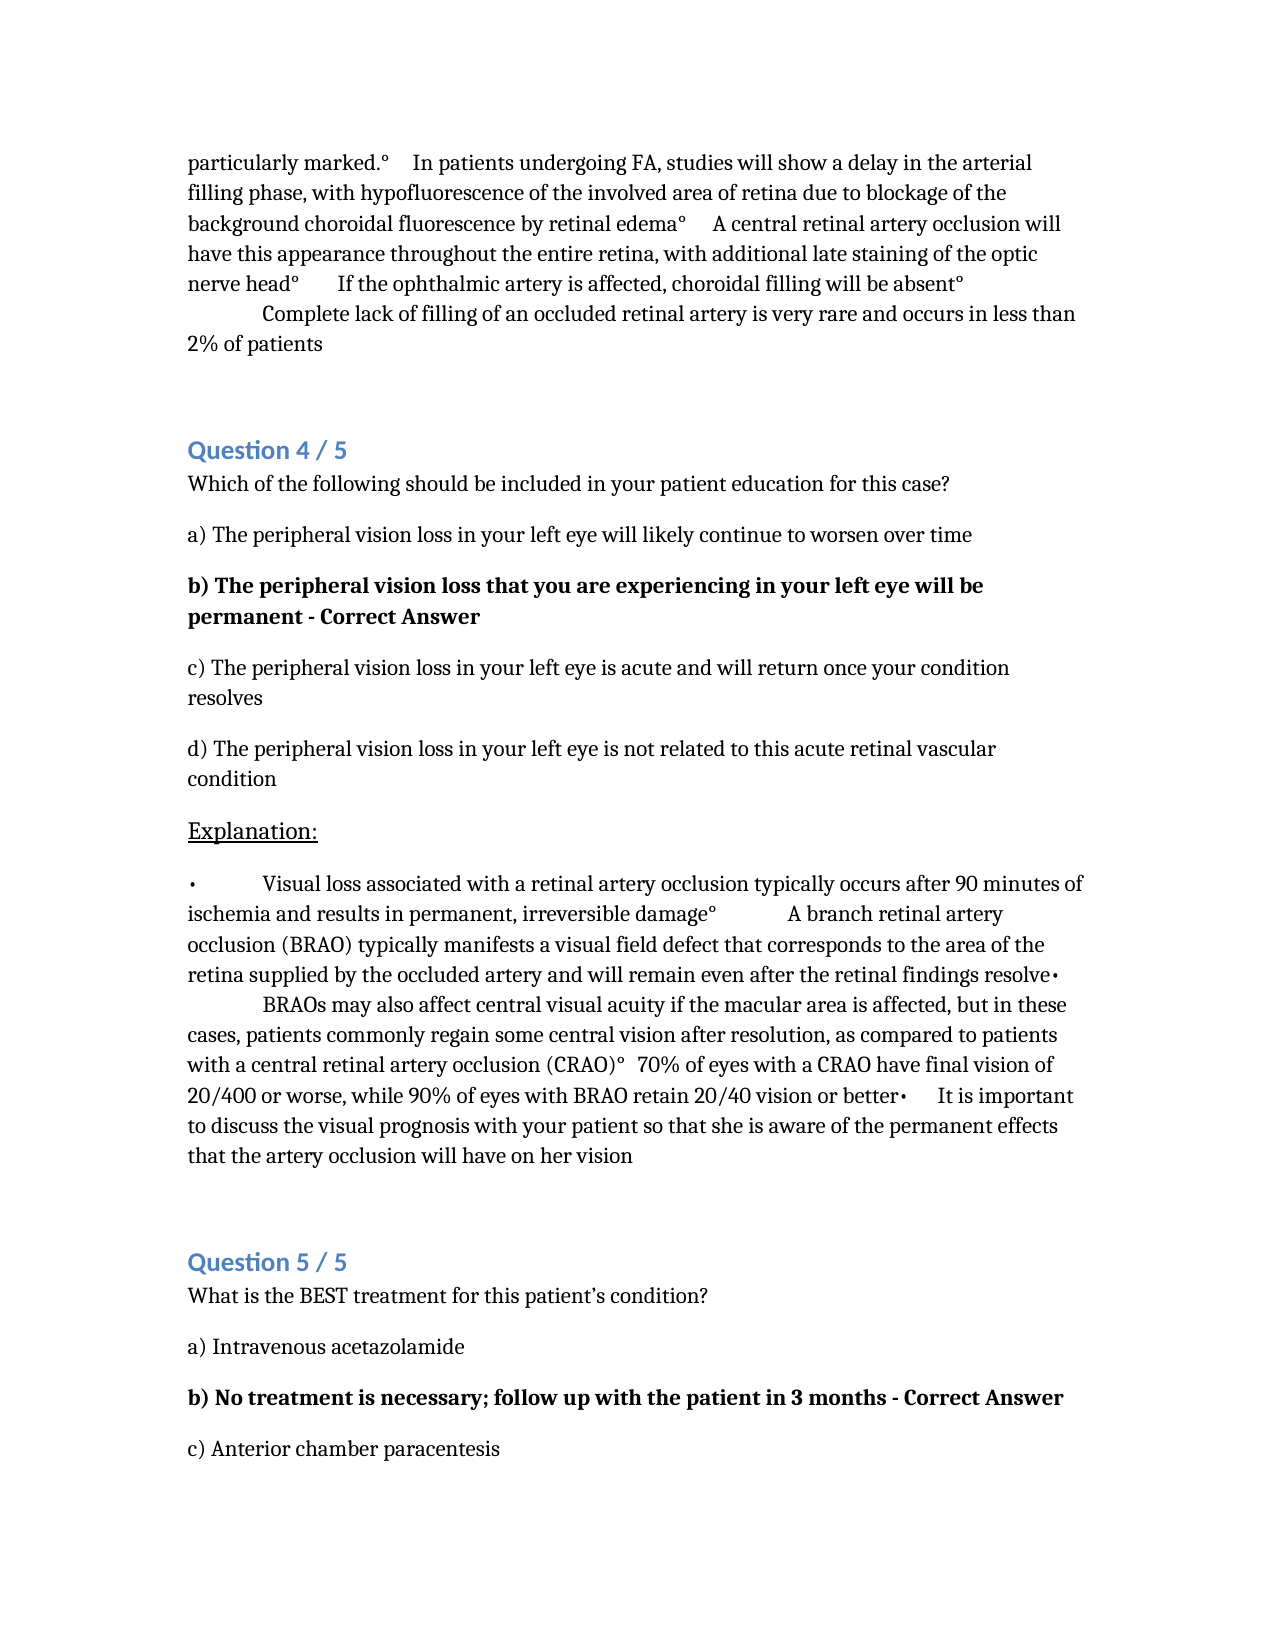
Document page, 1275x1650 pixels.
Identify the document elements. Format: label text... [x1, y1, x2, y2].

text c) The peripheral vision loss in your left eye is acute and will return once your condition resolves [187, 654, 1087, 711]
subtitle Question 5 / 5 [187, 1245, 1087, 1278]
text a) Intravenous acetazolamide [187, 1334, 1087, 1360]
text b) No treatment is necessary; follow up with the patient in 3 months - Correct Answer [187, 1385, 1087, 1411]
text Which of the following should be included in your patient education for this case? [187, 471, 1087, 498]
text What is the BEST treatment for this patient’s condition? [187, 1283, 1087, 1309]
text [187, 150, 1087, 358]
text c) Anterior chamber paracentesis [187, 1436, 1087, 1462]
text a) The peripheral vision loss in your left eye will likely continue to worsen over time [187, 522, 1087, 549]
subtitle Question 4 / 5 [187, 433, 1087, 466]
text • Visual loss associated with a retinal artery occlusion typically occurs after 90 minutes of ischemia and results in permanent, irreversible damage° A branch retinal artery occlusion (BRAO) typically manifests a visual field defect that corresponds to the area of the retina supplied by the occluded artery and will remain even after the retinal findings resolve• BRAOs may also affect central visual acuity if the macular area is affected, but in these cases, patients commonly regain some central vision after resolution, as compared to patients with a central retinal artery occlusion (CRAO)° 70% of eyes with a CRAO have final vision of 20/400 or worse, while 90% of eyes with BRAO retain 20/40 vision or better• It is important to discuss the visual prognosis with your patient so that she is aware of the permanent effects that the artery occlusion will have on her vision [187, 871, 1087, 1169]
text d) The peripheral vision loss in your left eye is not related to this acute retinal vascular condition [187, 736, 1087, 792]
text Explanation: [187, 817, 1087, 846]
text b) The peripheral vision loss that you are experiencing in your left eye will be permanent - Correct Answer [187, 573, 1087, 630]
